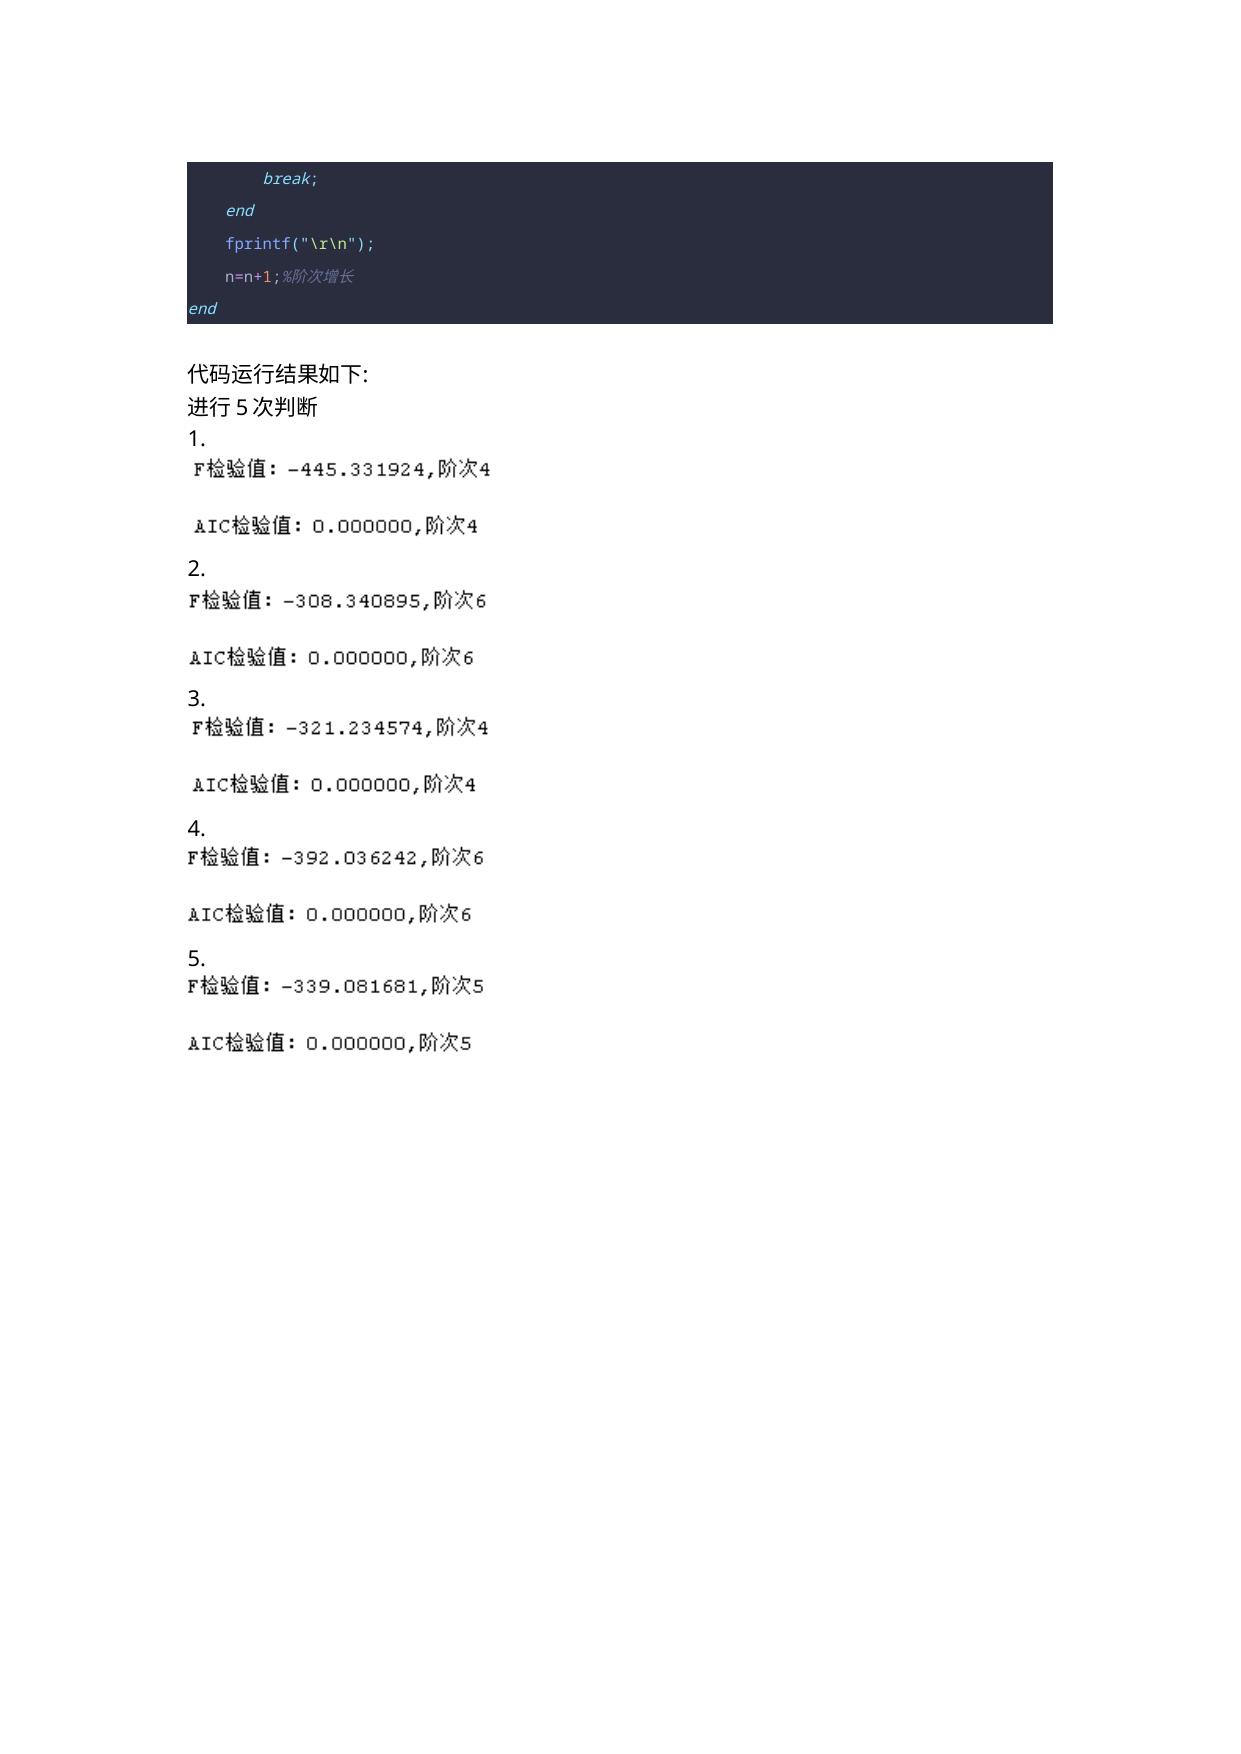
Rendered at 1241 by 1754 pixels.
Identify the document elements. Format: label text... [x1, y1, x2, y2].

text 1. [187, 422, 1053, 454]
text 3. [187, 682, 1053, 714]
text 代码运行结果如下: [187, 357, 1053, 389]
text 2. [187, 552, 1053, 584]
picture [187, 454, 499, 544]
picture [187, 974, 508, 1058]
text break; [187, 162, 1053, 194]
text 5. [187, 942, 1053, 974]
text 4. [187, 812, 1053, 844]
text end [187, 194, 1053, 227]
picture [187, 844, 497, 929]
picture [187, 584, 501, 674]
picture [187, 714, 508, 801]
text n=n+1;%阶次增长 [187, 259, 1053, 292]
text fprintf("\r\n"); [187, 227, 1053, 259]
text 进行5次判断 [187, 389, 1053, 422]
text end [187, 292, 1053, 324]
